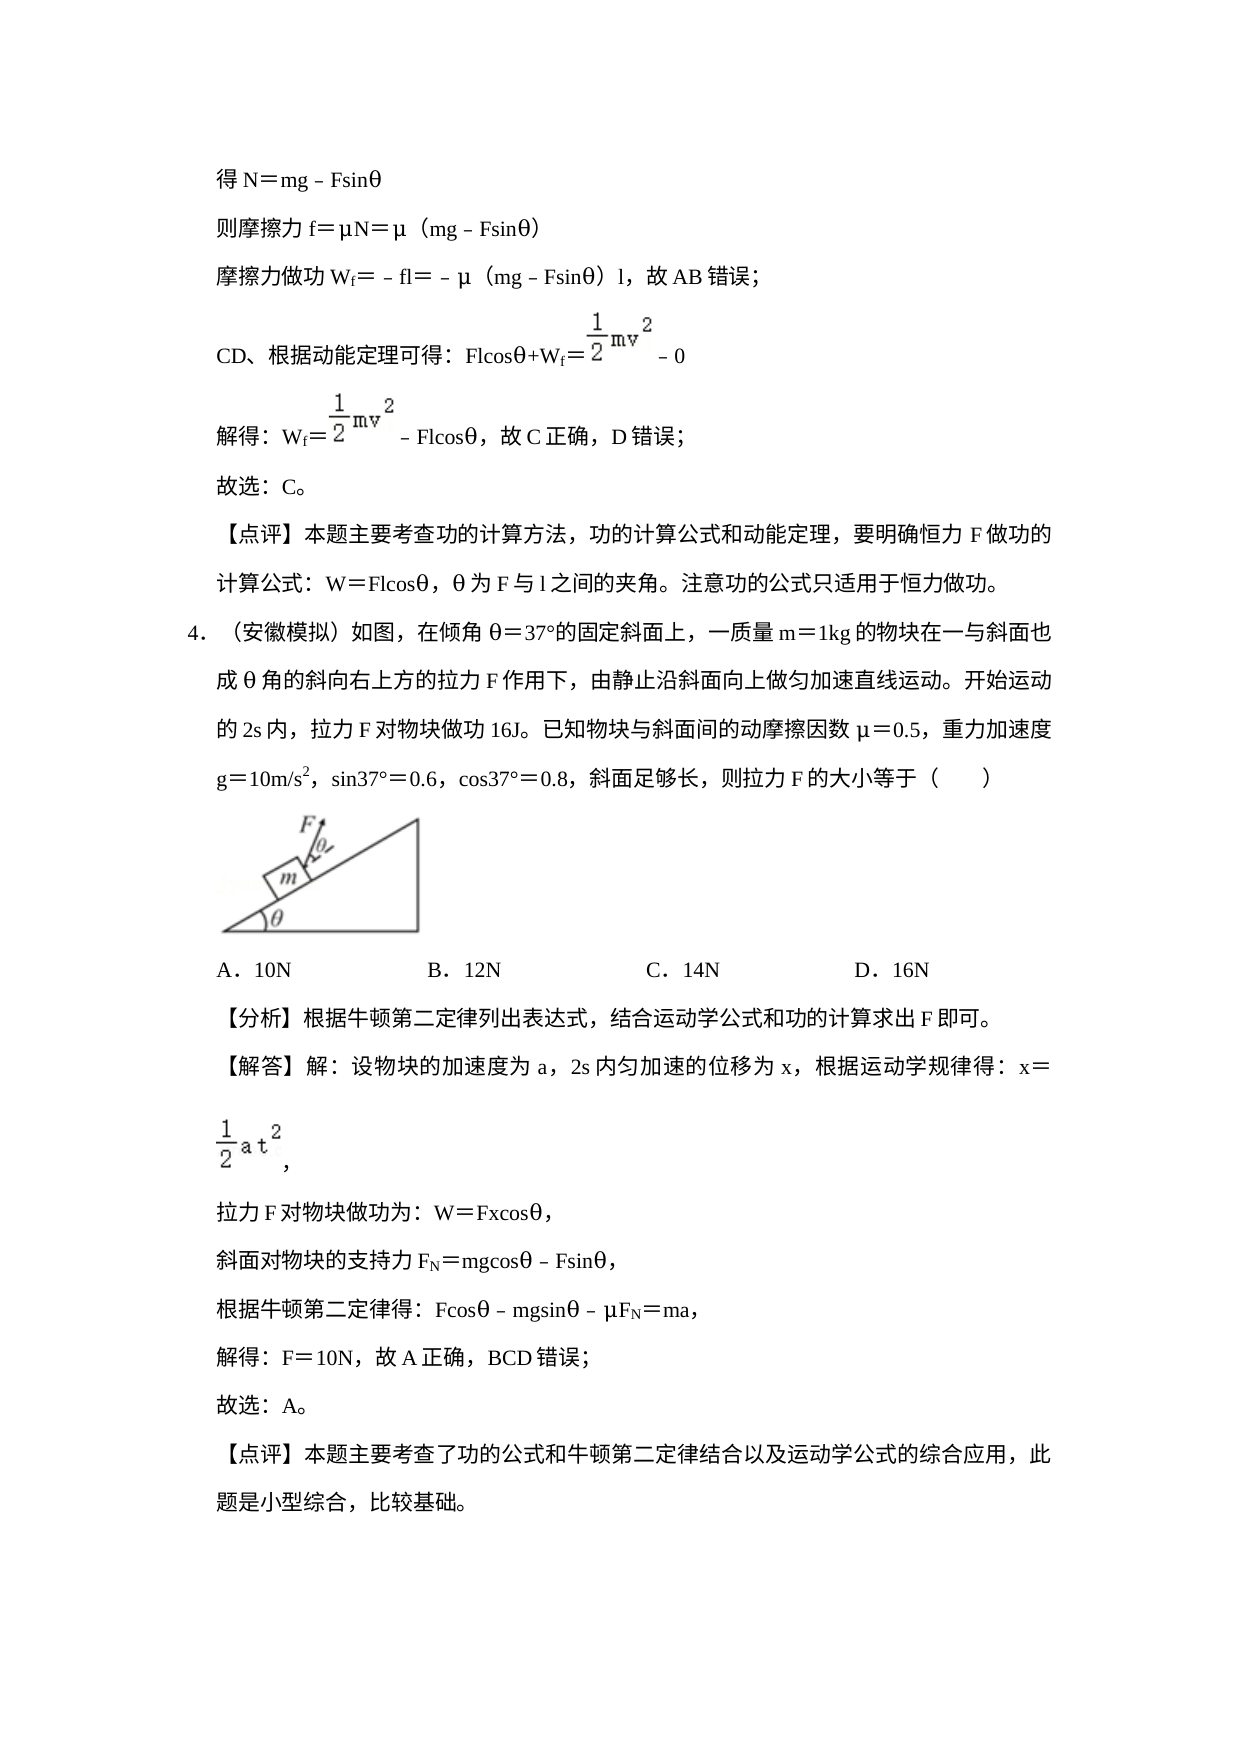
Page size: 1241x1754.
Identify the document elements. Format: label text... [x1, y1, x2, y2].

text 【点评】本题主要考查功的计算方法，功的计算公式和动能定理，要明确恒力F做功的计算公式：W＝Flcosθ，θ为F与l之间的夹角。注意功的公式只适用于恒力做功。 [216, 517, 1053, 598]
picture [216, 808, 426, 939]
text 得 N＝mg﹣Fsinθ [216, 162, 1053, 194]
text 斜面对物块的支持力FN＝mgcosθ﹣Fsinθ， [216, 1243, 1053, 1275]
text 【解答】解：设物块的加速度为a，2s内匀加速的位移为x，根据运动学规律得：x＝， [216, 1049, 1053, 1179]
picture [328, 389, 395, 445]
text 故选：C。 [216, 469, 1053, 501]
text A．10N B．12N C．14N D．16N [187, 952, 1053, 984]
text 解得：Wf＝﹣Flcosθ，故C正确，D错误； [216, 388, 1053, 453]
text 4．（安徽模拟）如图，在倾角θ＝37°的固定斜面上，一质量m＝1kg的物块在一与斜面也成θ角的斜向右上方的拉力F作用下，由静止沿斜面向上做匀加速直线运动。开始运动的2s内，拉力F对物块做功16J。已知物块与斜面间的动摩擦因数μ＝0.5，重力加速度g＝10m/s2，sin37°＝0.6，cos37°＝0.8，斜面足够长，则拉力F的大小等于（ ） [187, 614, 1053, 793]
text 解得：F＝10N，故A正确，BCD错误； [216, 1339, 1053, 1372]
text 则摩擦力 f＝μN＝μ（mg﹣Fsinθ） [216, 210, 1053, 243]
text 摩擦力做功Wf＝﹣fl＝﹣μ（mg﹣Fsinθ）l，故AB错误； [216, 259, 1053, 291]
text CD、根据动能定理可得：Flcosθ+Wf＝﹣0 [216, 307, 1053, 372]
text 根据牛顿第二定律得：Fcosθ﹣mgsinθ﹣μFN＝ma， [216, 1291, 1053, 1324]
picture [586, 308, 653, 364]
text 【分析】根据牛顿第二定律列出表达式，结合运动学公式和功的计算求出F即可。 [216, 1000, 1053, 1033]
text 【点评】本题主要考查了功的公式和牛顿第二定律结合以及运动学公式的综合应用，此题是小型综合，比较基础。 [216, 1436, 1053, 1517]
picture [216, 1115, 282, 1171]
text 故选：A。 [216, 1388, 1053, 1420]
text 拉力F对物块做功为：W＝Fxcosθ， [216, 1194, 1053, 1227]
